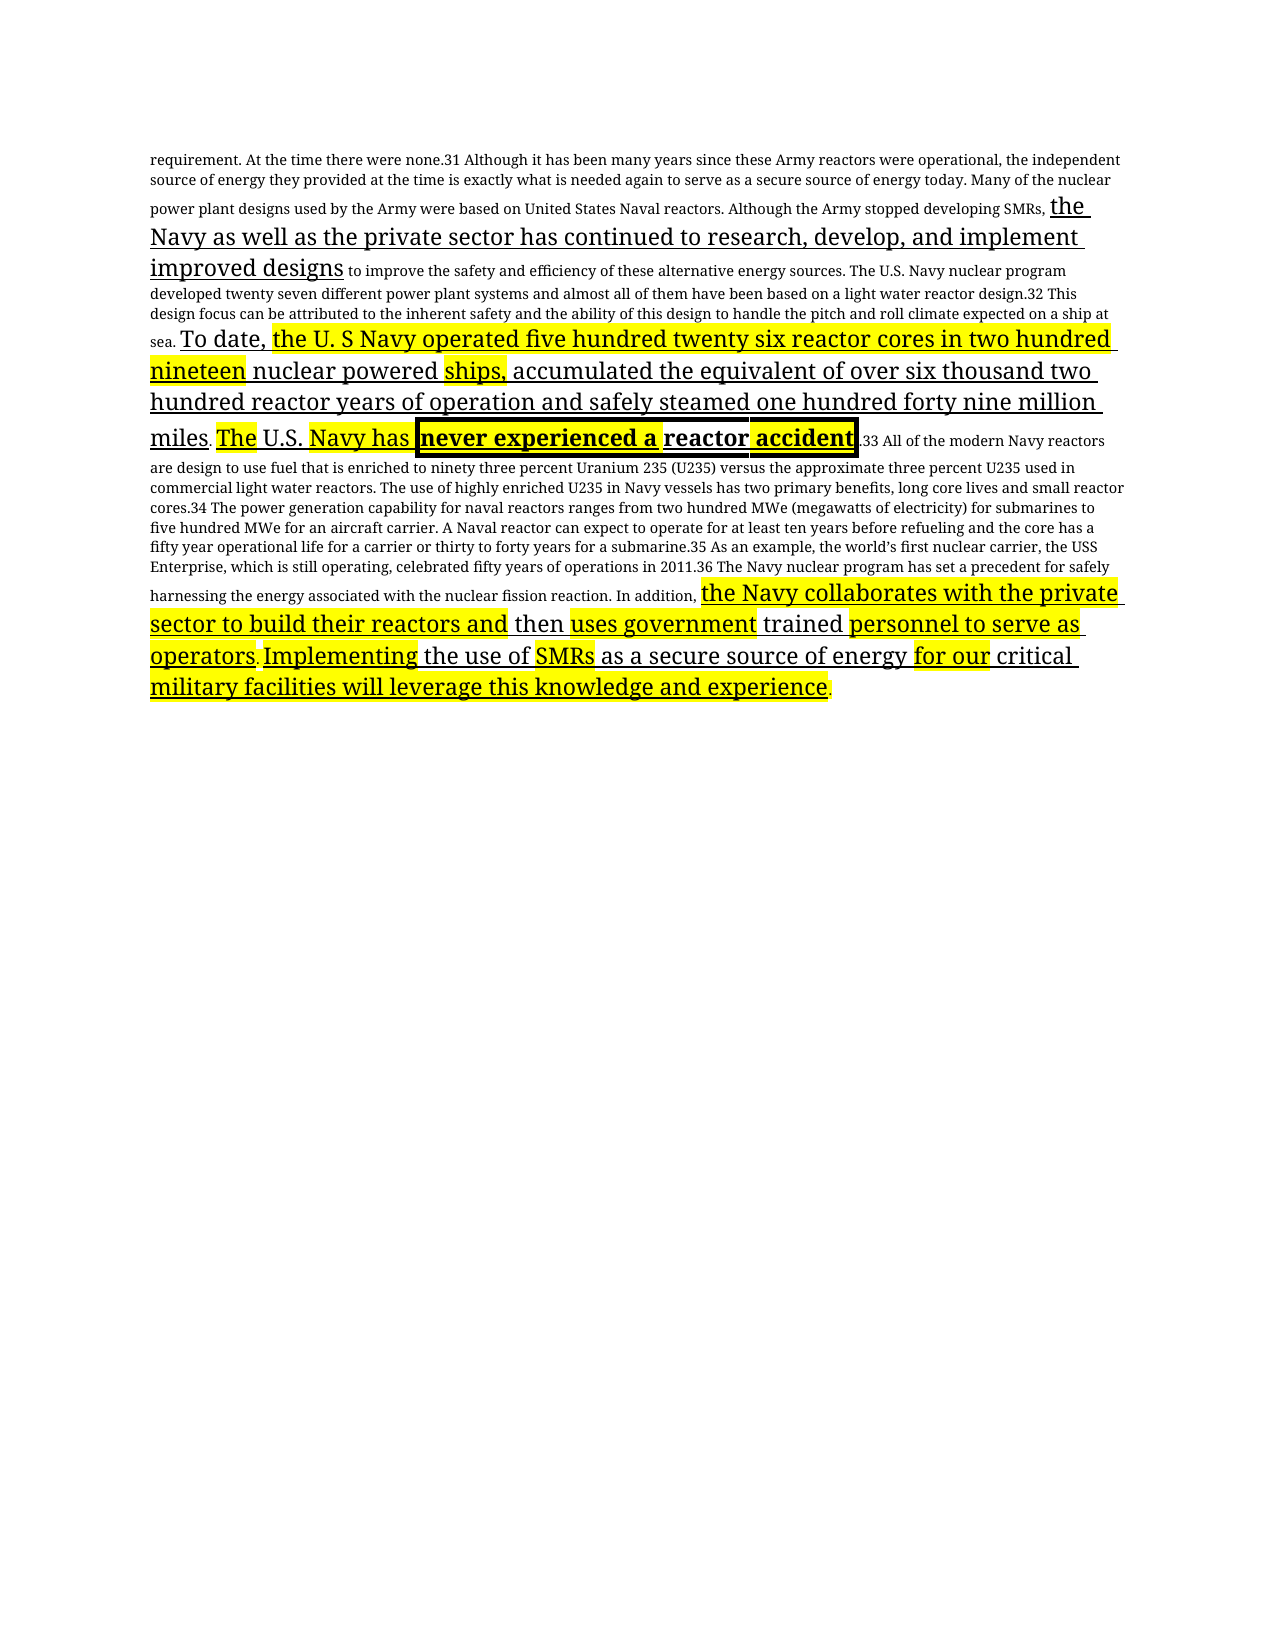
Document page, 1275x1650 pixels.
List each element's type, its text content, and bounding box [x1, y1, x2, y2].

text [150, 150, 1125, 635]
